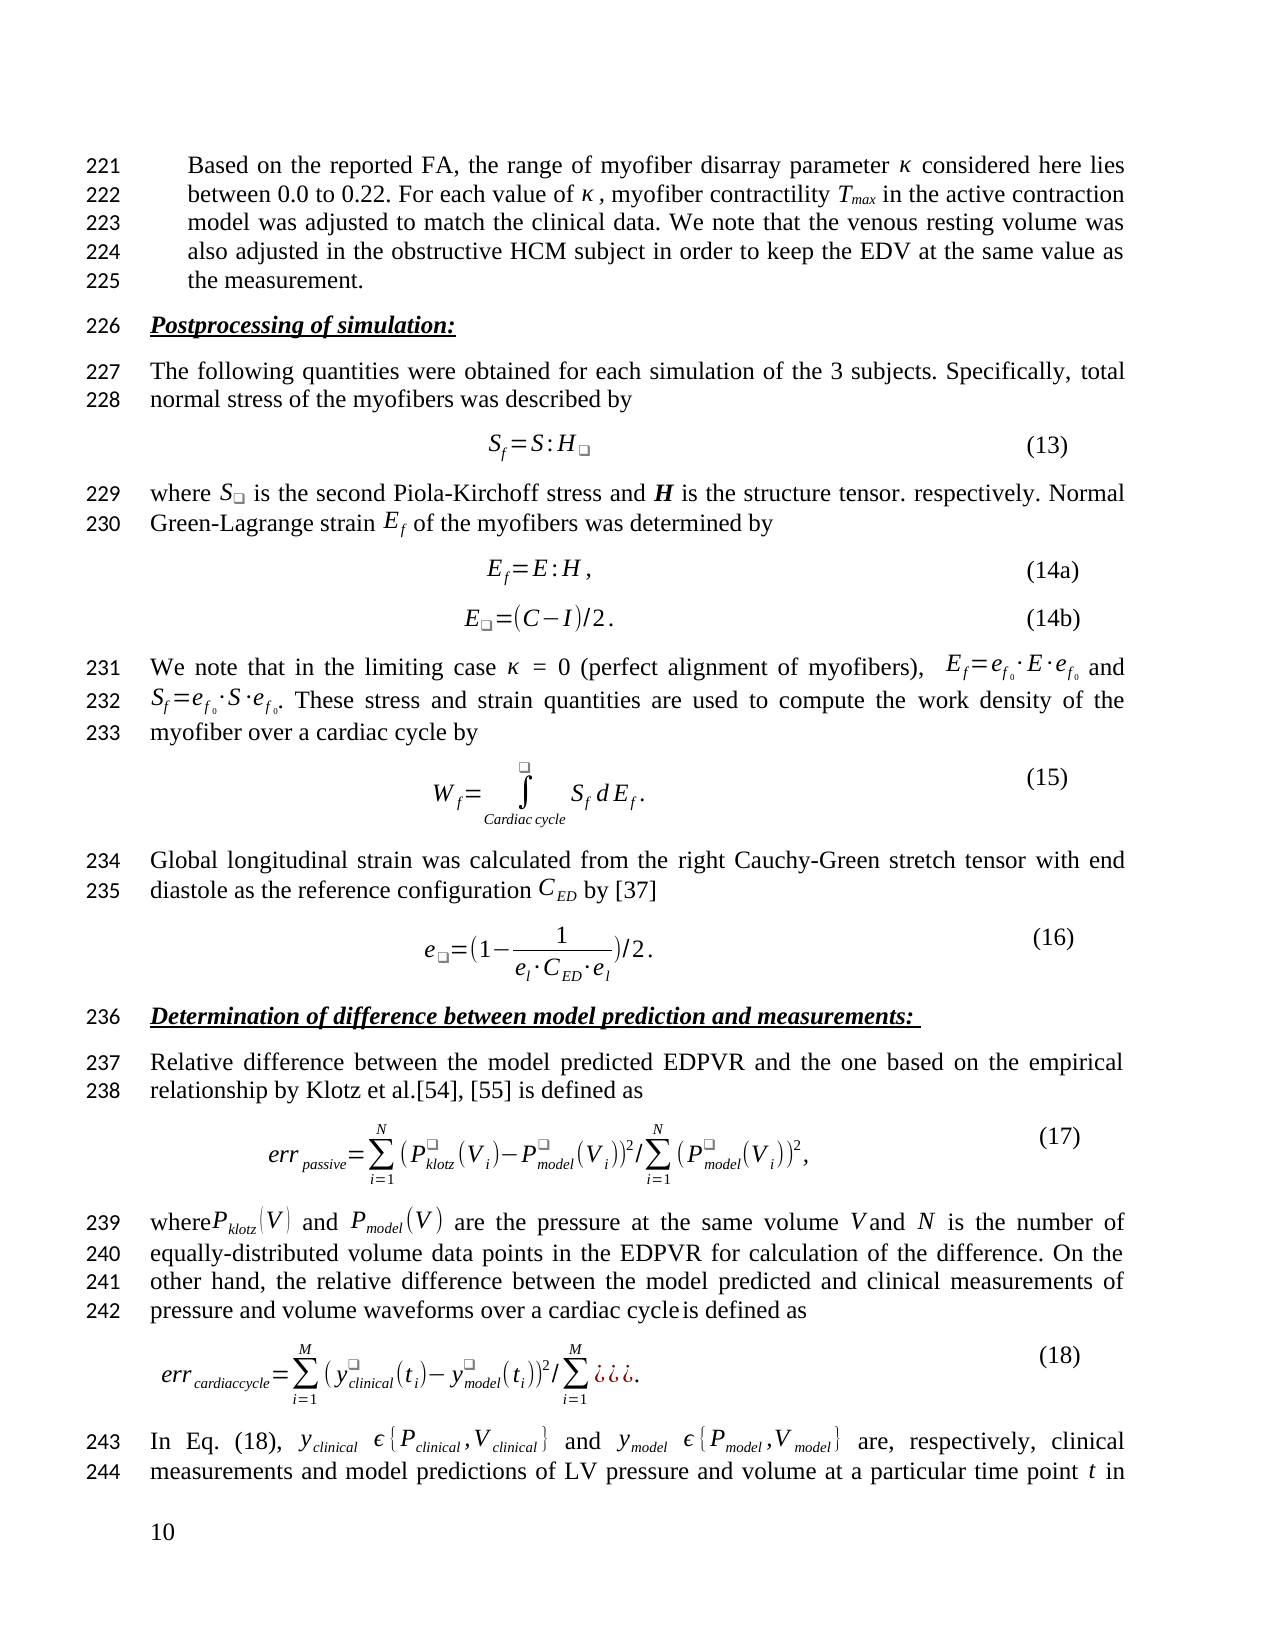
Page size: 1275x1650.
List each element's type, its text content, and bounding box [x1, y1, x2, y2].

table_header [150, 1121, 928, 1205]
text We note that in the limiting case = 0 (perfect alignment of myofibers), and . These stress and strain quantities are used to compute the work density of the myofiber over a cardiac cycle by [150, 649, 1125, 745]
table_header . [150, 1341, 928, 1424]
list Based on the reported FA, the range of myofiber disarray parameter considered here lies between 0.0 to 0.22. For each value of myofiber contractility Tmax in the active contraction model was adjusted to match the clinical data. We note that the venous resting volume was also adjusted in the obstructive HCM subject in order to keep the EDV at the same value as the measurement. [187, 150, 1125, 294]
table_header [150, 430, 928, 478]
table_header (14a) [928, 555, 1124, 603]
text Determination of difference between model prediction and measurements: [150, 1001, 1125, 1030]
text Postprocessing of simulation: [150, 310, 1125, 339]
table_cell [150, 603, 928, 649]
text Global longitudinal strain was calculated from the right Cauchy-Green stretch tensor with end diastole as the reference configuration by [37] [150, 845, 1125, 905]
table_header (13) [928, 430, 1124, 478]
text Relative difference between the model predicted EDPVR and the one based on the empirical relationship by Klotz et al.[54], [55] is defined as [150, 1047, 1125, 1104]
table_header [150, 555, 928, 603]
text where and are the pressure at the same volume and is the number of equally-distributed volume data points in the EDPVR for calculation of the difference. On the other hand, the relative difference between the model predicted and clinical measurements of pressure and volume waveforms over a cardiac cycleis defined as [150, 1205, 1125, 1324]
table_header (17) [928, 1121, 1124, 1205]
table_header (18) [928, 1341, 1124, 1424]
table_cell (14b) [928, 603, 1124, 649]
table_header [150, 762, 928, 845]
text where is the second Piola-Kirchoff stress and H is the structure tensor. respectively. Normal Green-Lagrange strain of the myofibers was determined by [150, 478, 1125, 538]
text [150, 1424, 1125, 1484]
table_header [150, 922, 928, 1001]
table_header (16) [928, 922, 1124, 1001]
text The following quantities were obtained for each simulation of the 3 subjects. Specifically, total normal stress of the myofibers was described by [150, 356, 1125, 413]
table_header (15) [928, 762, 1124, 845]
